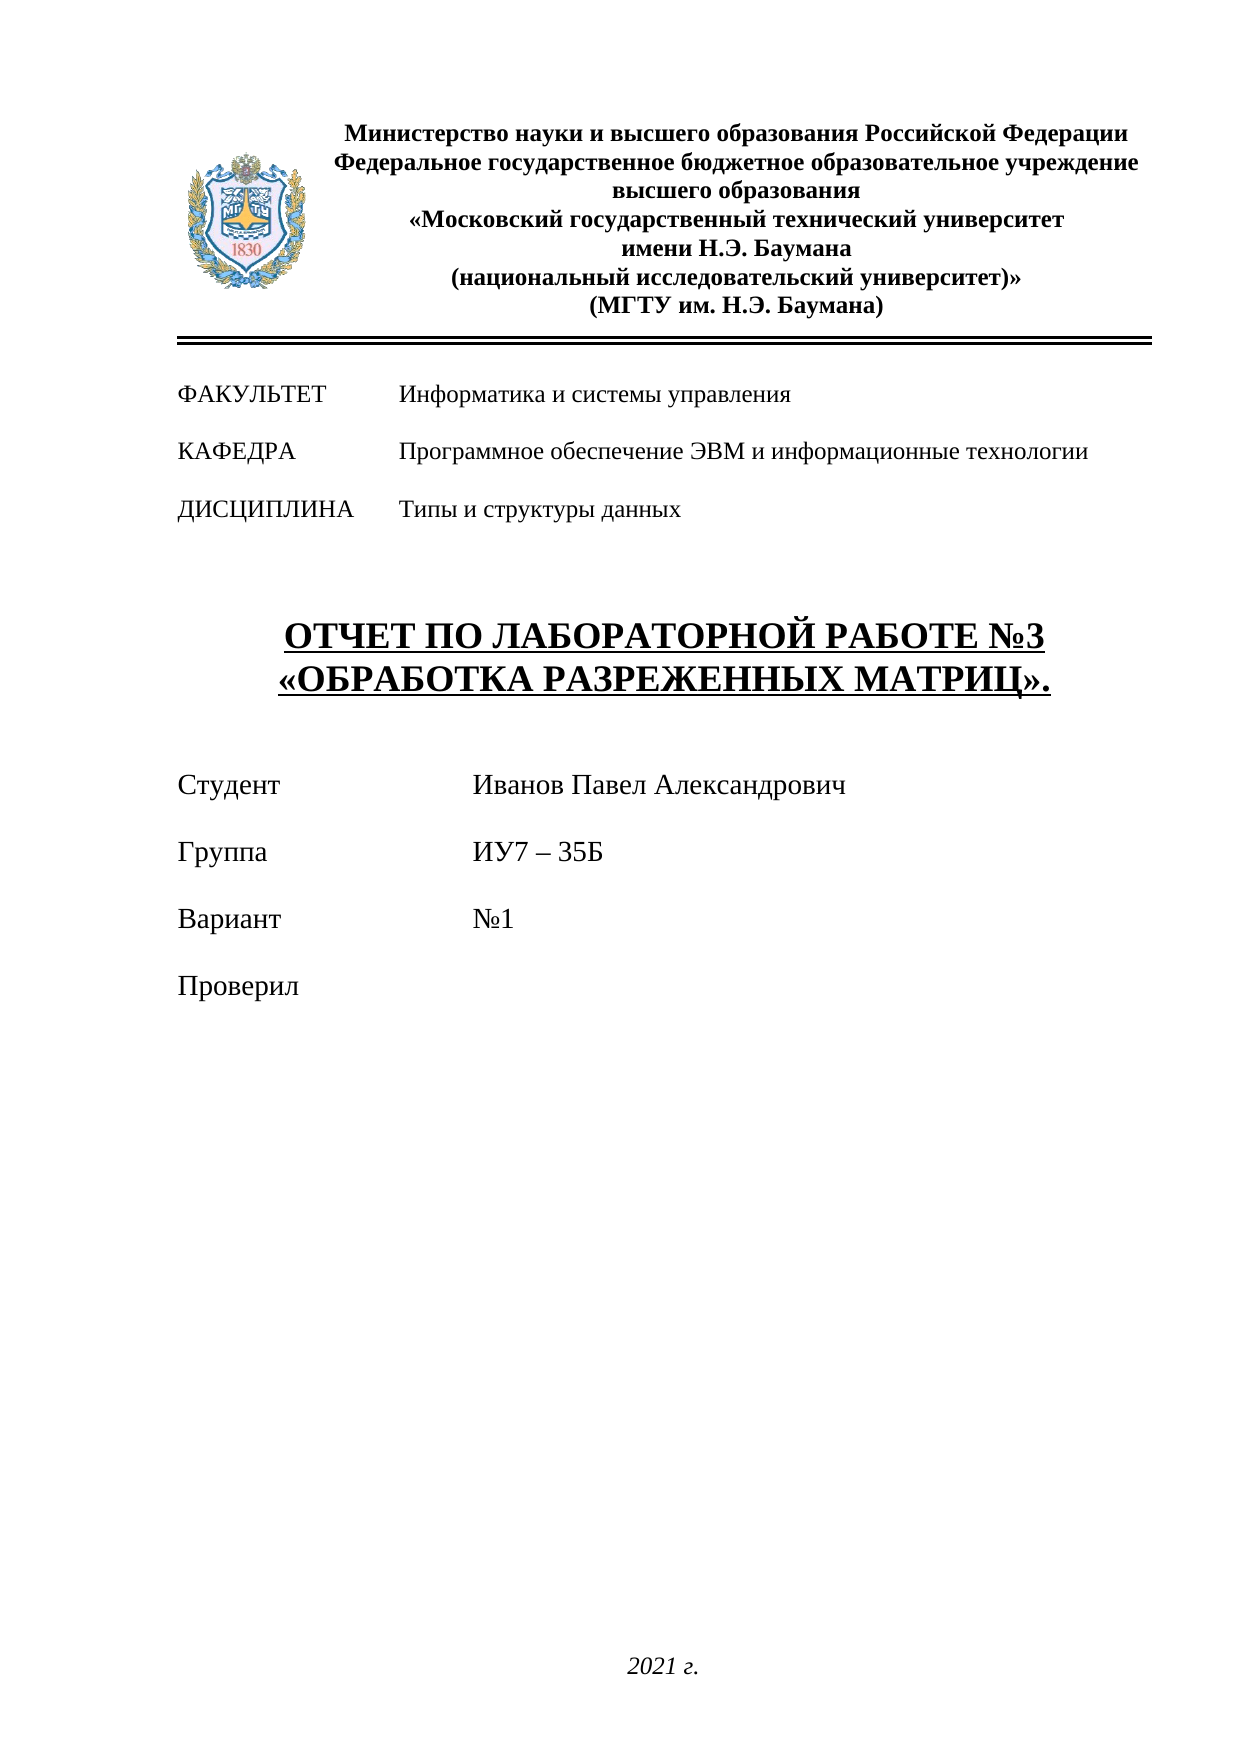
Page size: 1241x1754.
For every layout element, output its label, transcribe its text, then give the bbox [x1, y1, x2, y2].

text Студент Иванов Павел Александрович [177, 767, 1152, 800]
text КАФЕДРА Программное обеспечение ЭВМ и информационные технологии [177, 436, 1152, 465]
table_header [177, 118, 321, 319]
text Проверил [177, 968, 1152, 1002]
picture [186, 152, 305, 287]
text ФАКУЛЬТЕТ Информатика и системы управления [177, 379, 1152, 407]
table_header Министерство науки и высшего образования Российской Федерации Федеральное государственное бюджетное образовательное учреждение высшего образования «Московский государственный технический университет имени Н.Э. Баумана (национальный исследовательский университет)» (МГТУ им. Н.Э. Баумана) [321, 118, 1151, 319]
text Вариант №1 [177, 901, 1152, 934]
text ДИСЦИПЛИНА Типы и структуры данных [177, 494, 1152, 522]
text Группа ИУ7 – 35Б [177, 834, 1152, 867]
text ОТЧЕТ ПО ЛАБОРАТОРНОЙ РАБОТЕ №3 «ОБРАБОТКА РАЗРЕЖЕННЫХ МАТРИЦ». [177, 613, 1152, 700]
